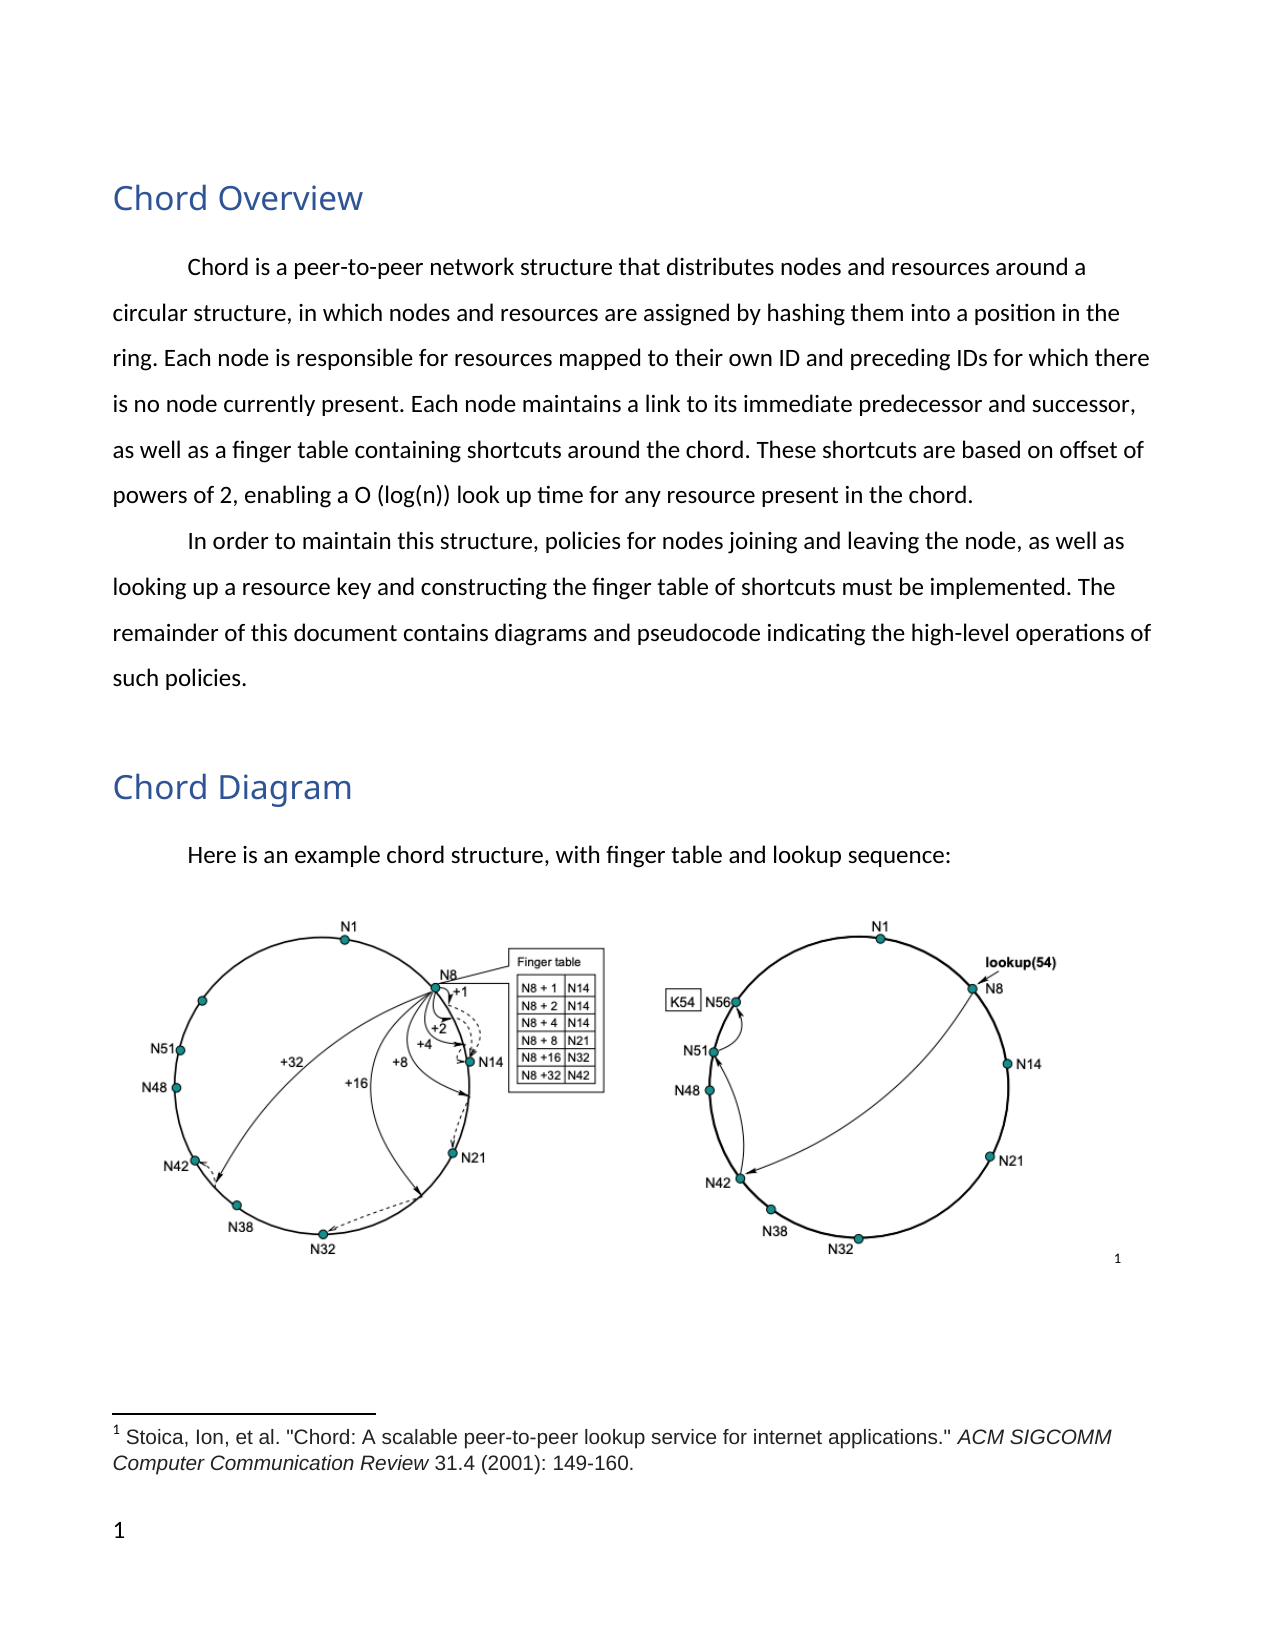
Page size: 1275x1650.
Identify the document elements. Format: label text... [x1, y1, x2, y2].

subtitle Chord Overview [112, 175, 1162, 220]
text In order to maintain this structure, policies for nodes joining and leaving the node, as well as looking up a resource key and constructing the finger table of shortcuts must be implemented. The remainder of this document contains diagrams and pseudocode indicating the high-level operations of such policies. [112, 525, 1162, 693]
picture [112, 900, 1114, 1274]
subtitle Chord Diagram [112, 764, 1162, 809]
text Here is an example chord structure, with finger table and lookup sequence: [112, 840, 1162, 870]
text Chord is a peer-to-peer network structure that distributes nodes and resources around a circular structure, in which nodes and resources are assigned by hashing them into a position in the ring. Each node is responsible for resources mapped to their own ID and preceding IDs for which there is no node currently present. Each node maintains a link to its immediate predecessor and successor, as well as a finger table containing shortcuts around the chord. These shortcuts are based on offset of powers of 2, enabling a O (log(n)) look up time for any resource present in the chord. [112, 251, 1162, 510]
